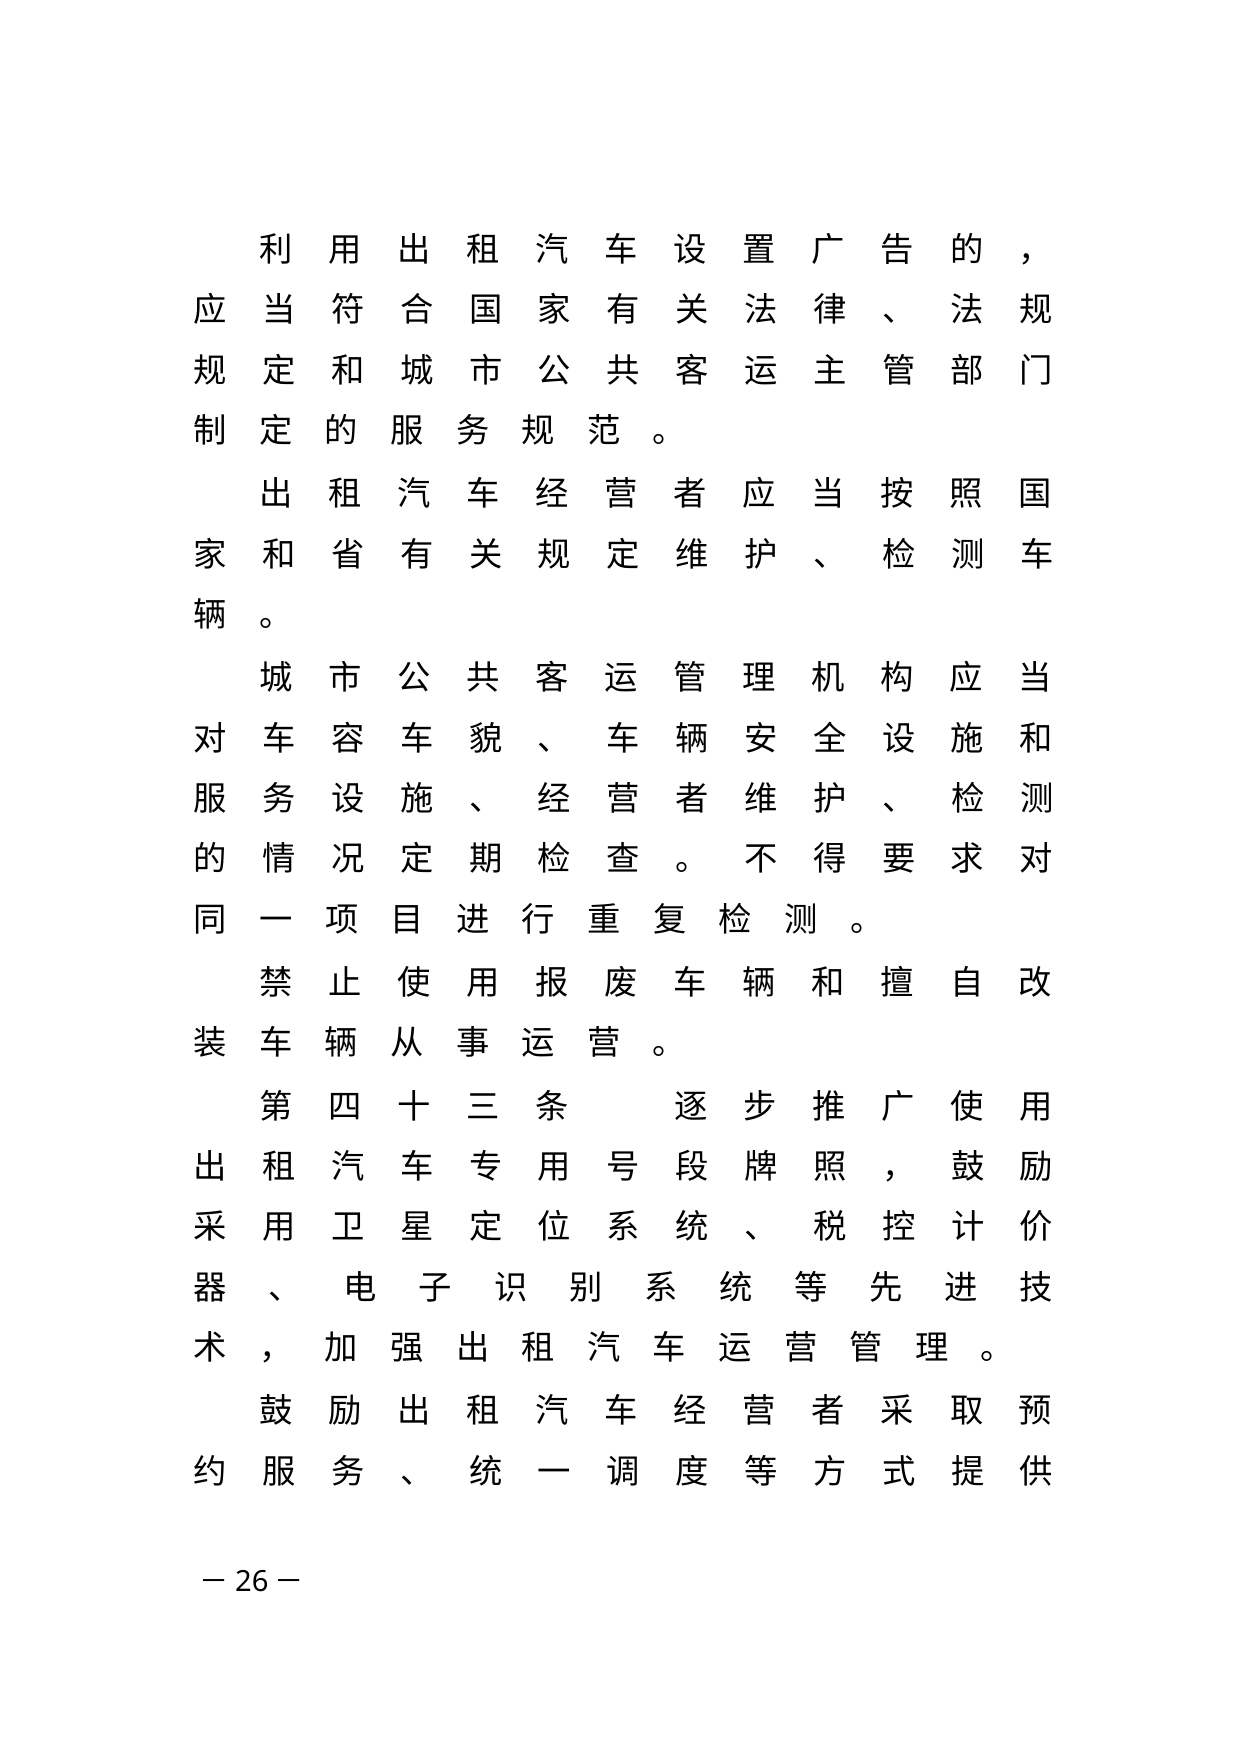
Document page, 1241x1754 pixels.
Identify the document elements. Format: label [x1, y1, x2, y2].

table_header [161, 214, 1095, 1502]
